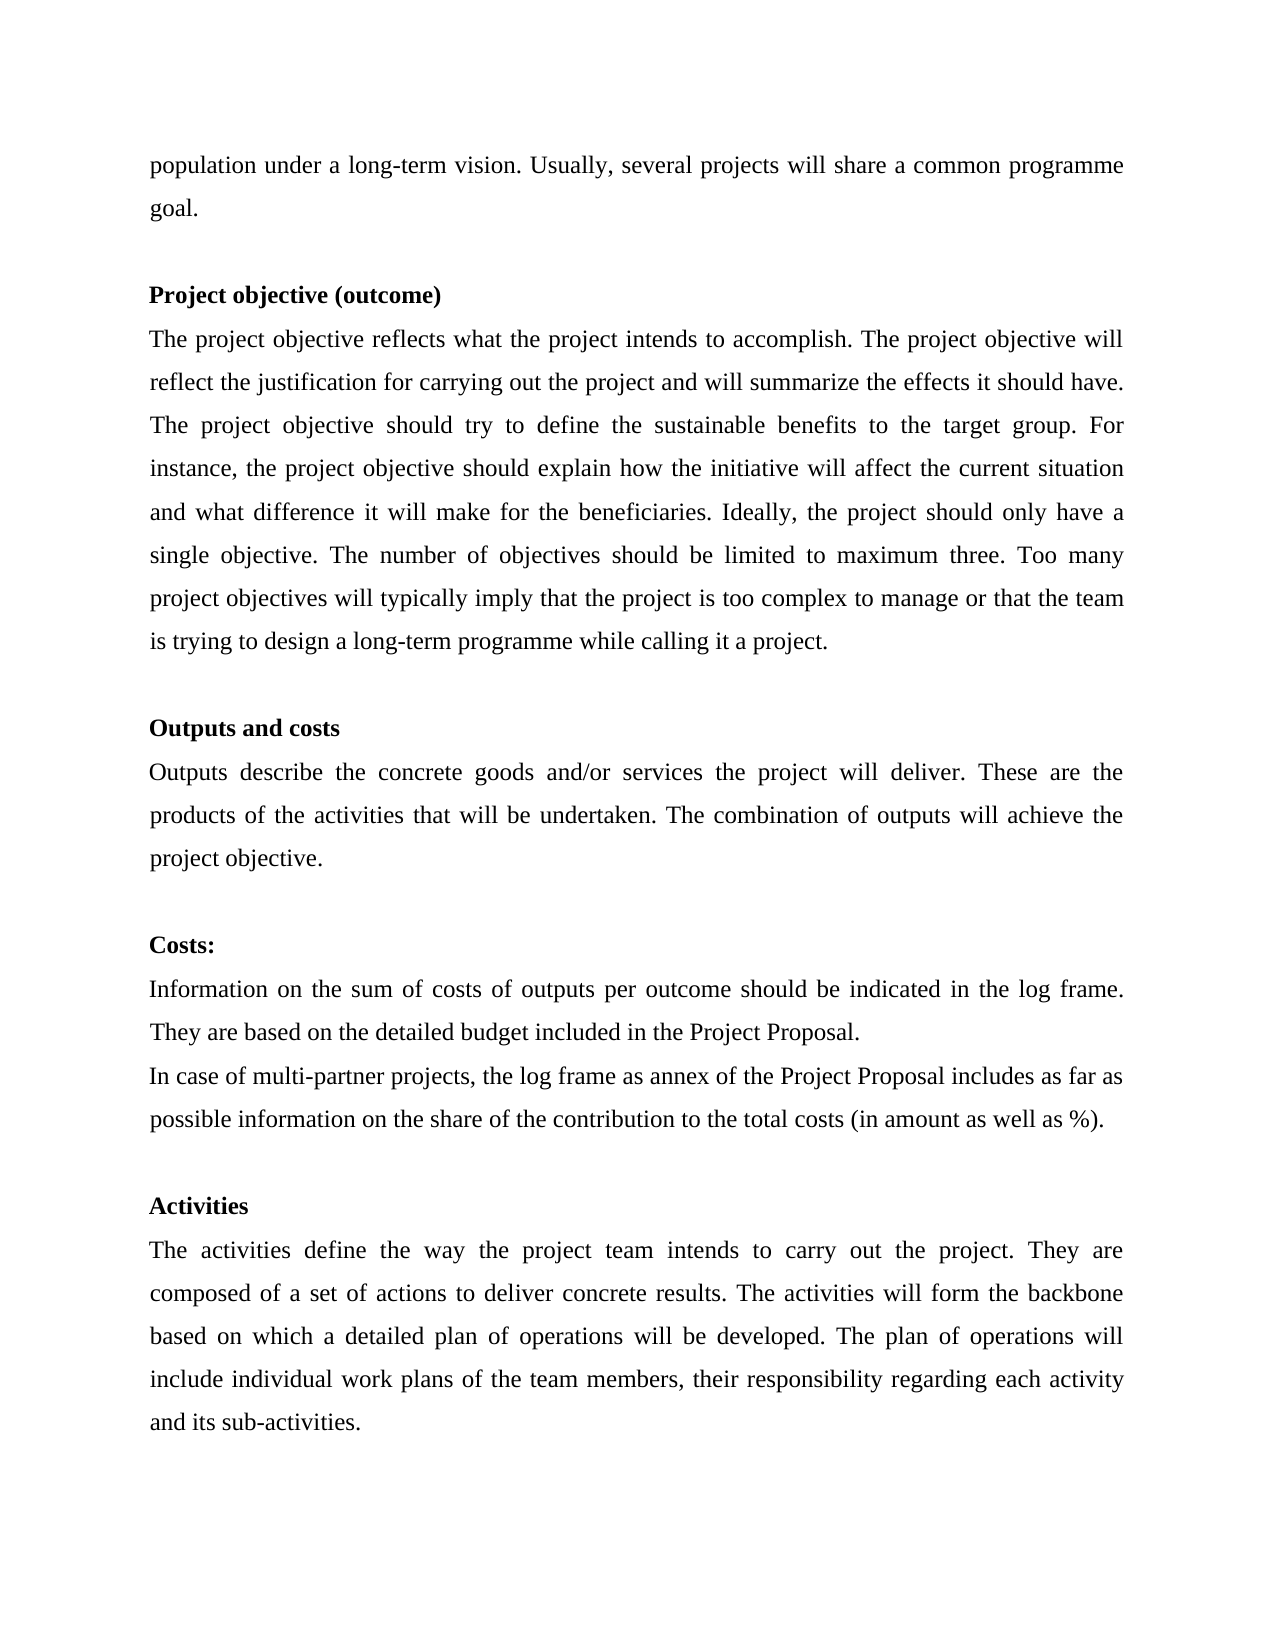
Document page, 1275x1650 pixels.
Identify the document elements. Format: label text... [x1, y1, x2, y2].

text Activities [148, 1191, 1125, 1220]
text Costs: [148, 930, 1125, 959]
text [148, 150, 1125, 222]
text The activities define the way the project team intends to carry out the project. They are composed of a set of actions to deliver concrete results. The activities will form the backbone based on which a detailed plan of operations will be developed. The plan of operations will include individual work plans of the team members, their responsibility regarding each activity and its sub-activities. [148, 1235, 1125, 1436]
text Outputs and costs [148, 713, 1125, 742]
text In case of multi-partner projects, the log frame as annex of the Project Proposal includes as far as possible information on the share of the contribution to the total costs (in amount as well as %). [148, 1061, 1125, 1133]
text Information on the sum of costs of outputs per outcome should be indicated in the log frame. They are based on the detailed budget included in the Project Proposal. [148, 974, 1125, 1046]
text Project objective (outcome) [148, 280, 1125, 309]
text The project objective reflects what the project intends to accomplish. The project objective will reflect the justification for carrying out the project and will summarize the effects it should have. The project objective should try to define the sustainable benefits to the target group. For instance, the project objective should explain how the initiative will affect the current situation and what difference it will make for the beneficiaries. Ideally, the project should only have a single objective. The number of objectives should be limited to maximum three. Too many project objectives will typically imply that the project is too complex to manage or that the team is trying to design a long-term programme while calling it a project. [148, 324, 1125, 655]
text Outputs describe the concrete goods and/or services the project will deliver. These are the products of the activities that will be undertaken. The combination of outputs will achieve the project objective. [148, 757, 1125, 872]
